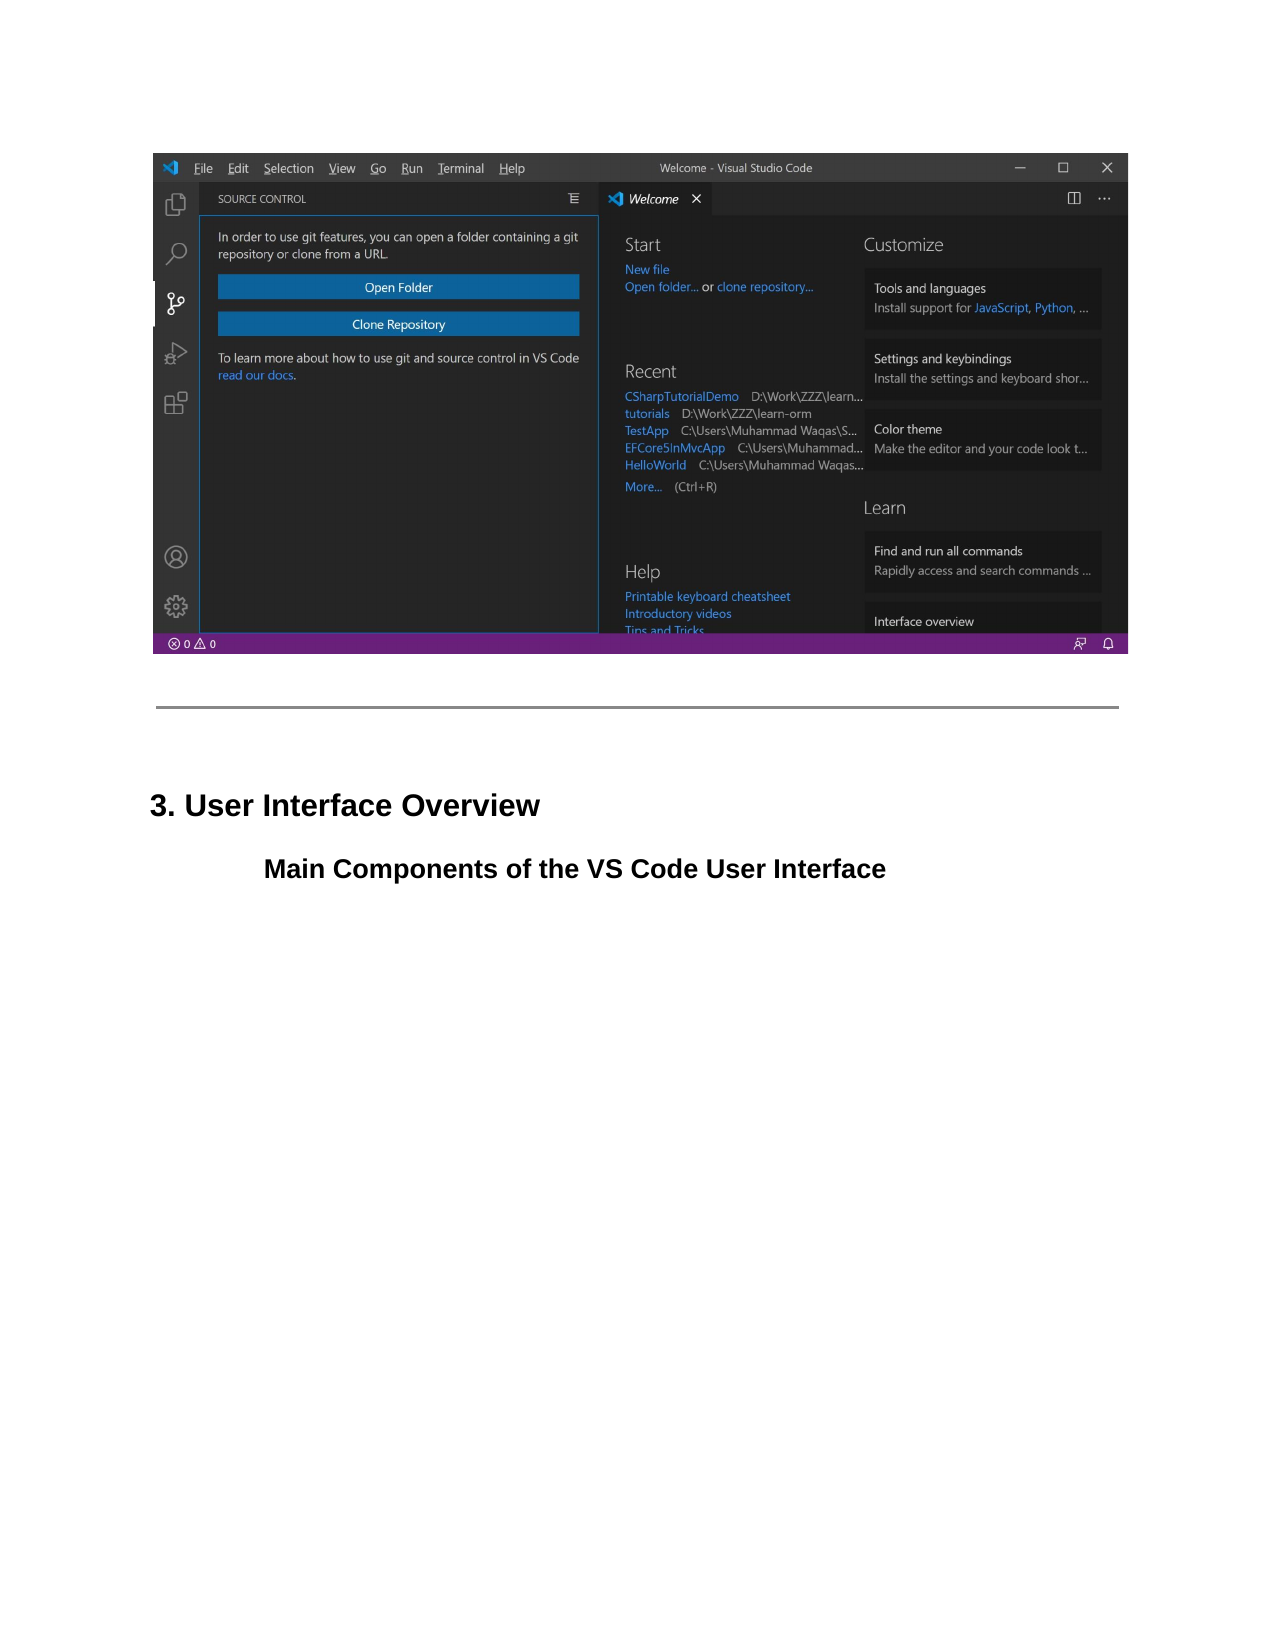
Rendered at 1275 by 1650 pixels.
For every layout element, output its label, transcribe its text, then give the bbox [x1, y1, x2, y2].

text Main Components of the VS Code User Interface [151, 853, 1124, 884]
picture [153, 153, 1129, 654]
subtitle 3. User Interface Overview [149, 787, 1124, 823]
